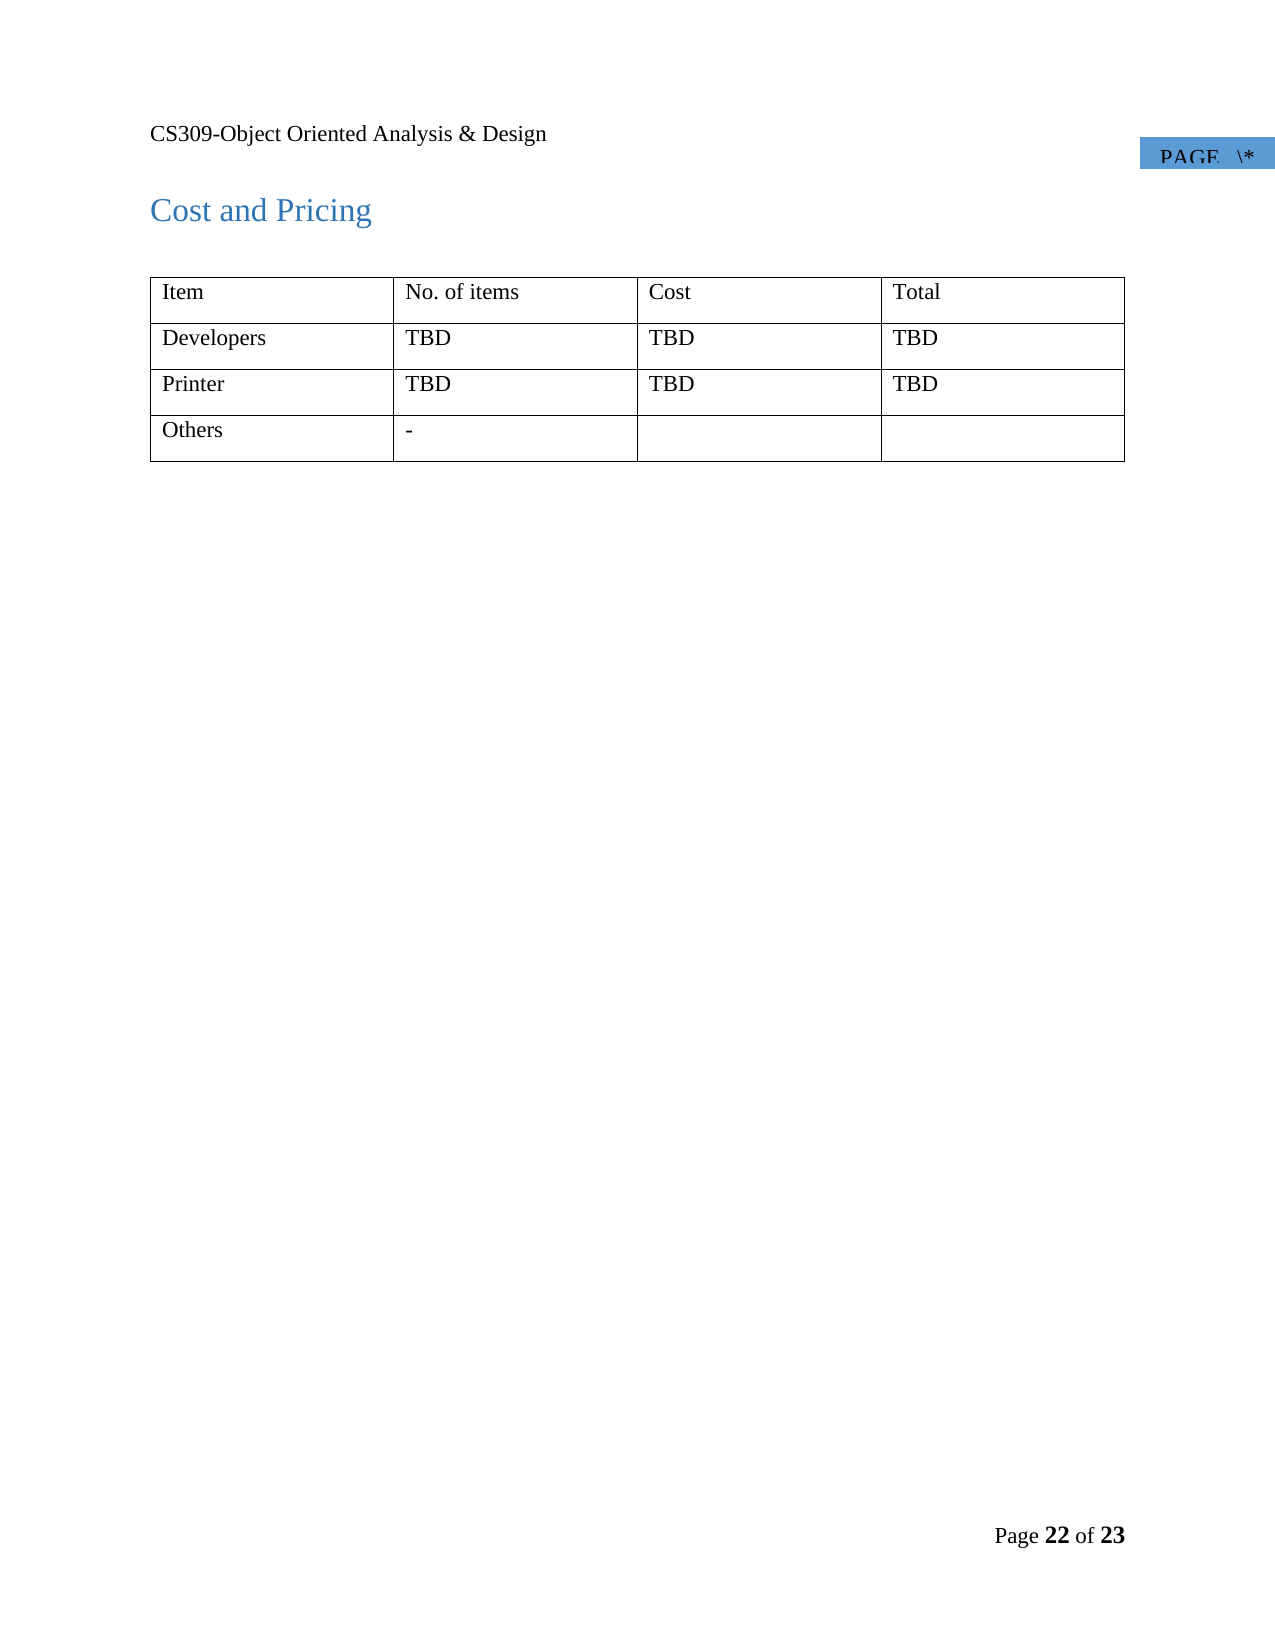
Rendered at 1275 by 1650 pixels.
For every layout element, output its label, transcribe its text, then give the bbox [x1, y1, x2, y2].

table_header Total [882, 278, 1124, 323]
table_cell Others [151, 416, 393, 461]
table_cell TBD [394, 324, 637, 369]
table_cell TBD [882, 324, 1124, 369]
table_cell TBD [394, 370, 637, 415]
table_cell TBD [638, 324, 881, 369]
table_cell TBD [882, 370, 1124, 415]
table_header Item [151, 278, 393, 323]
table_cell Printer [151, 370, 393, 415]
table_cell [638, 416, 881, 461]
table_cell - [394, 416, 637, 461]
subtitle Cost and Pricing [150, 190, 1125, 228]
table_cell Developers [151, 324, 393, 369]
table_cell [882, 416, 1124, 461]
table_cell TBD [638, 370, 881, 415]
table_header No. of items [394, 278, 637, 323]
table_header Cost [638, 278, 881, 323]
